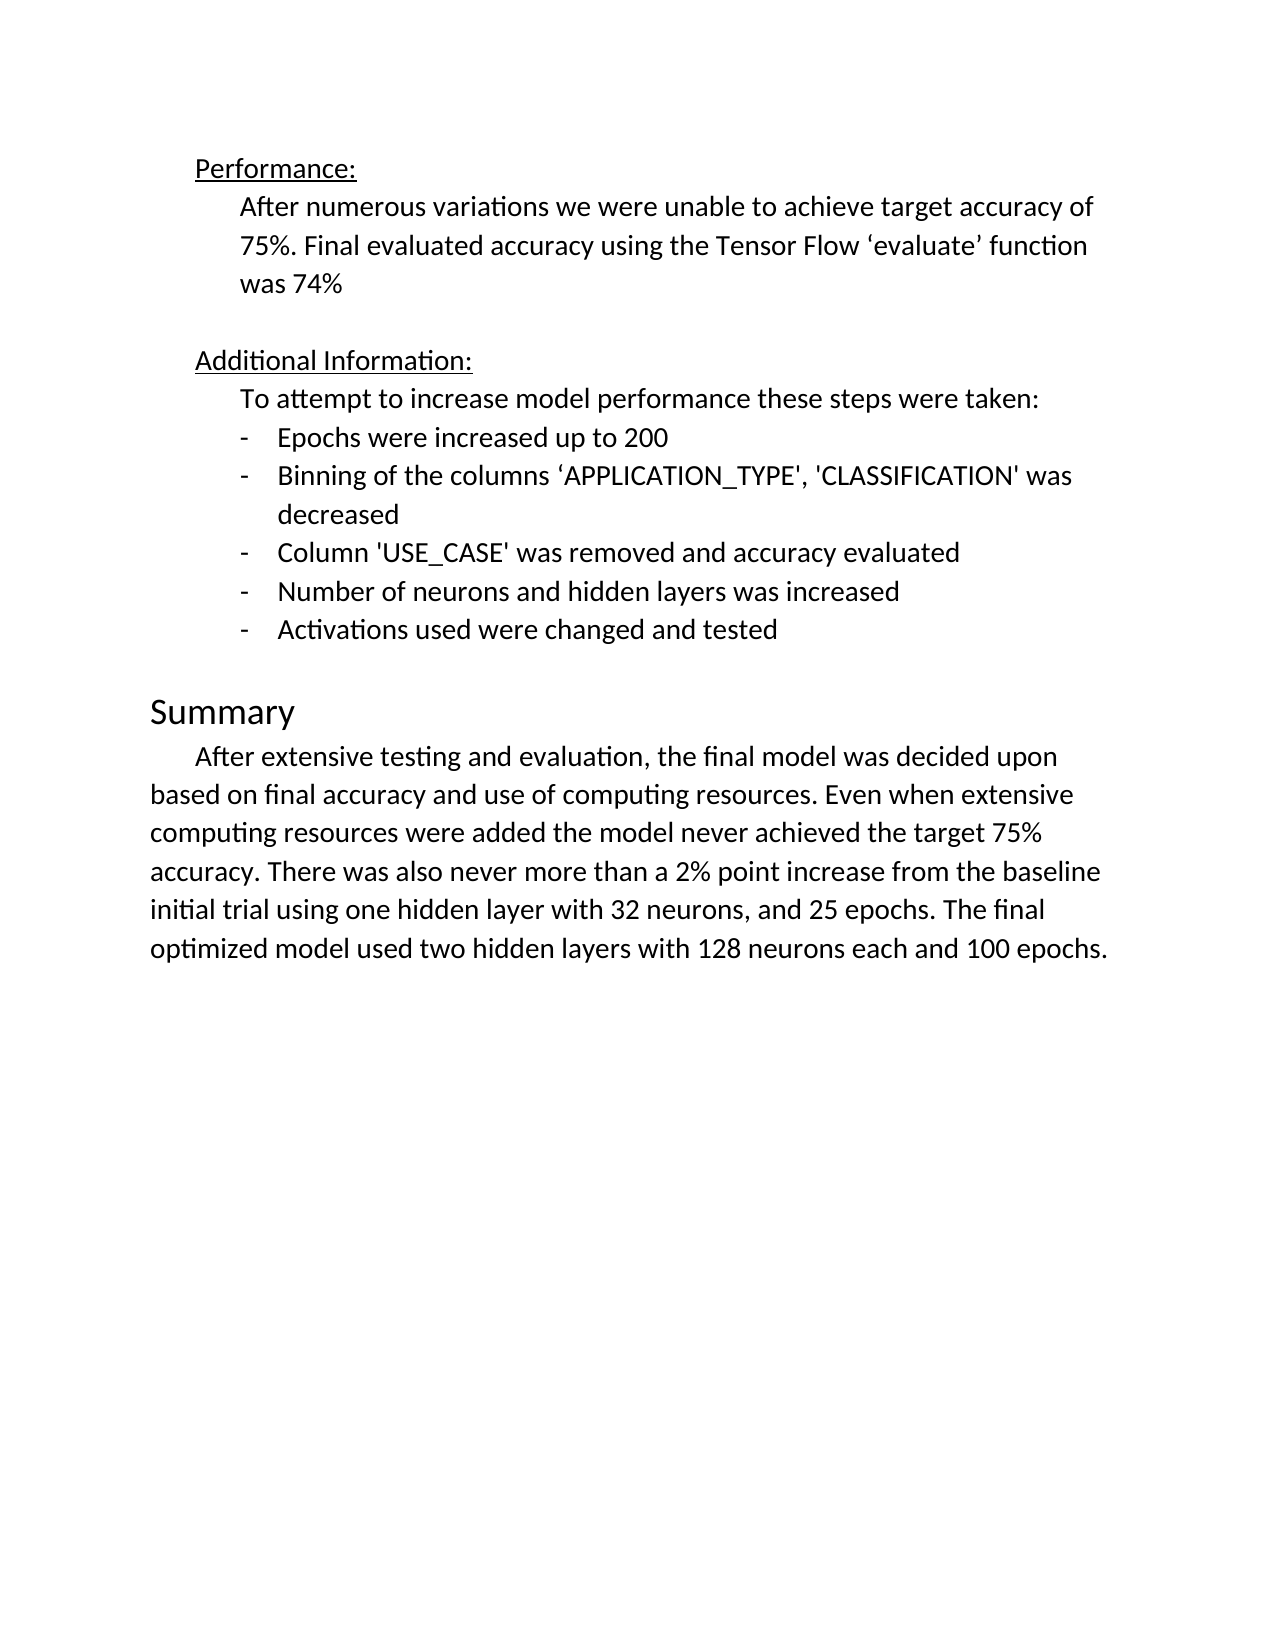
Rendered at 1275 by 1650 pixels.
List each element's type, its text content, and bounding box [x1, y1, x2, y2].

text After numerous variations we were unable to achieve target accuracy of 75%. Final evaluated accuracy using the Tensor Flow ‘evaluate’ function was 74% [239, 188, 1125, 301]
text After extensive testing and evaluation, the final model was decided upon based on final accuracy and use of computing resources. Even when extensive computing resources were added the model never achieved the target 75% accuracy. There was also never more than a 2% point increase from the baseline initial trial using one hidden layer with 32 neurons, and 25 epochs. The final optimized model used two hidden layers with 128 neurons each and 100 epochs. [150, 738, 1125, 965]
list Activations used were changed and tested [240, 611, 1125, 647]
list Column 'USE_CASE' was removed and accuracy evaluated [240, 534, 1125, 570]
list Epochs were increased up to 200 [239, 419, 1125, 455]
list Number of neurons and hidden layers was increased [240, 573, 1125, 608]
text Summary [150, 688, 1125, 734]
text Additional Information: [150, 342, 1125, 378]
list Binning of the columns ‘APPLICATION_TYPE', 'CLASSIFICATION' was decreased [240, 457, 1125, 532]
text Performance: [150, 150, 1125, 186]
text To attempt to increase model performance these steps were taken: [150, 381, 1125, 416]
